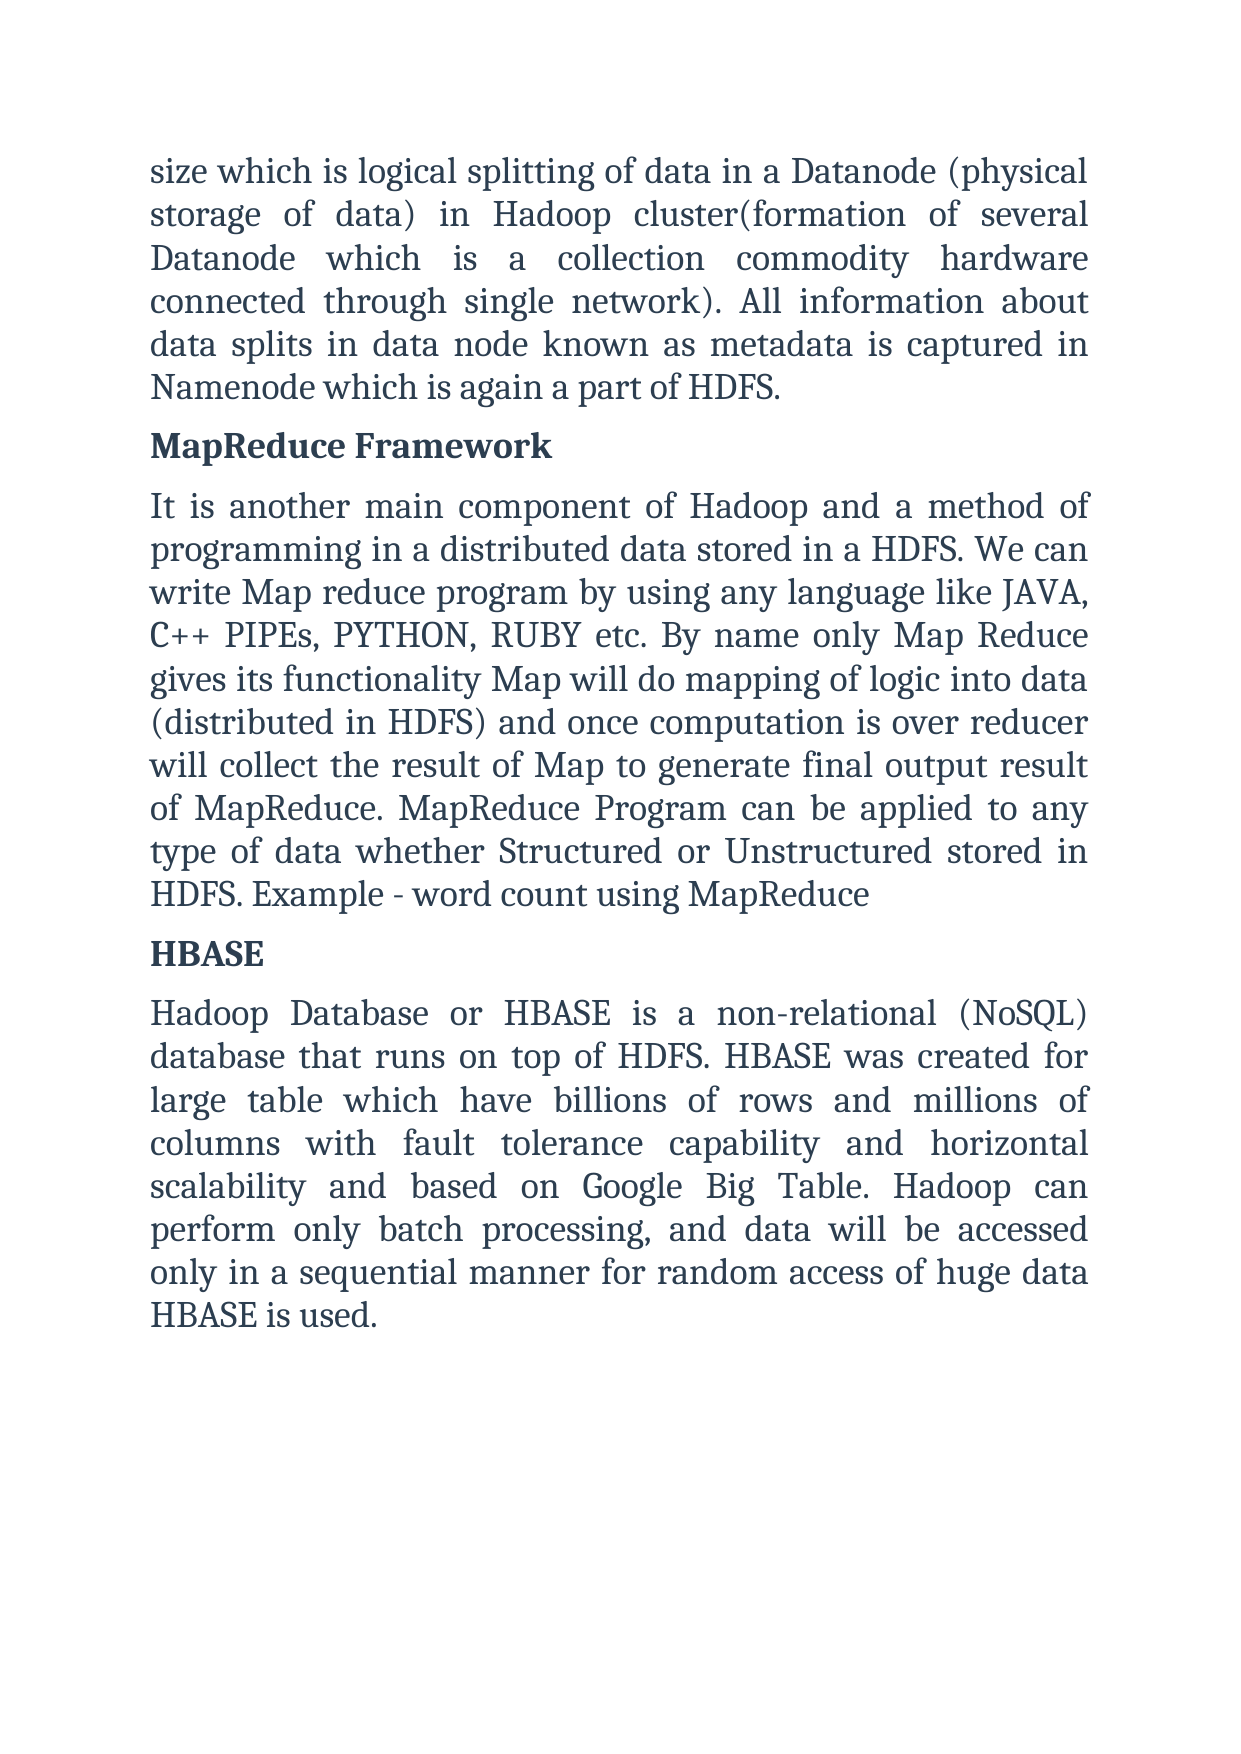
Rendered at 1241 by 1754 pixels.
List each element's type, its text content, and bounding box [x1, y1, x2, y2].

text Hadoop Database or HBASE is a non-relational (NoSQL) database that runs on top of HDFS. HBASE was created for large table which have billions of rows and millions of columns with fault tolerance capability and horizontal scalability and based on Google Big Table. Hadoop can perform only batch processing, and data will be accessed only in a sequential manner for random access of huge data HBASE is used. [150, 992, 1090, 1337]
text It is another main component of Hadoop and a method of programming in a distributed data stored in a HDFS. We can write Map reduce program by using any language like JAVA, C++ PIPEs, PYTHON, RUBY etc. By name only Map Reduce gives its functionality Map will do mapping of logic into data (distributed in HDFS) and once computation is over reducer will collect the result of Map to generate final output result of MapReduce. MapReduce Program can be applied to any type of data whether Structured or Unstructured stored in HDFS. Example - word count using MapReduce [150, 485, 1090, 916]
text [150, 150, 1090, 409]
text HBASE [150, 932, 1090, 976]
text MapReduce Framework [150, 425, 1090, 468]
